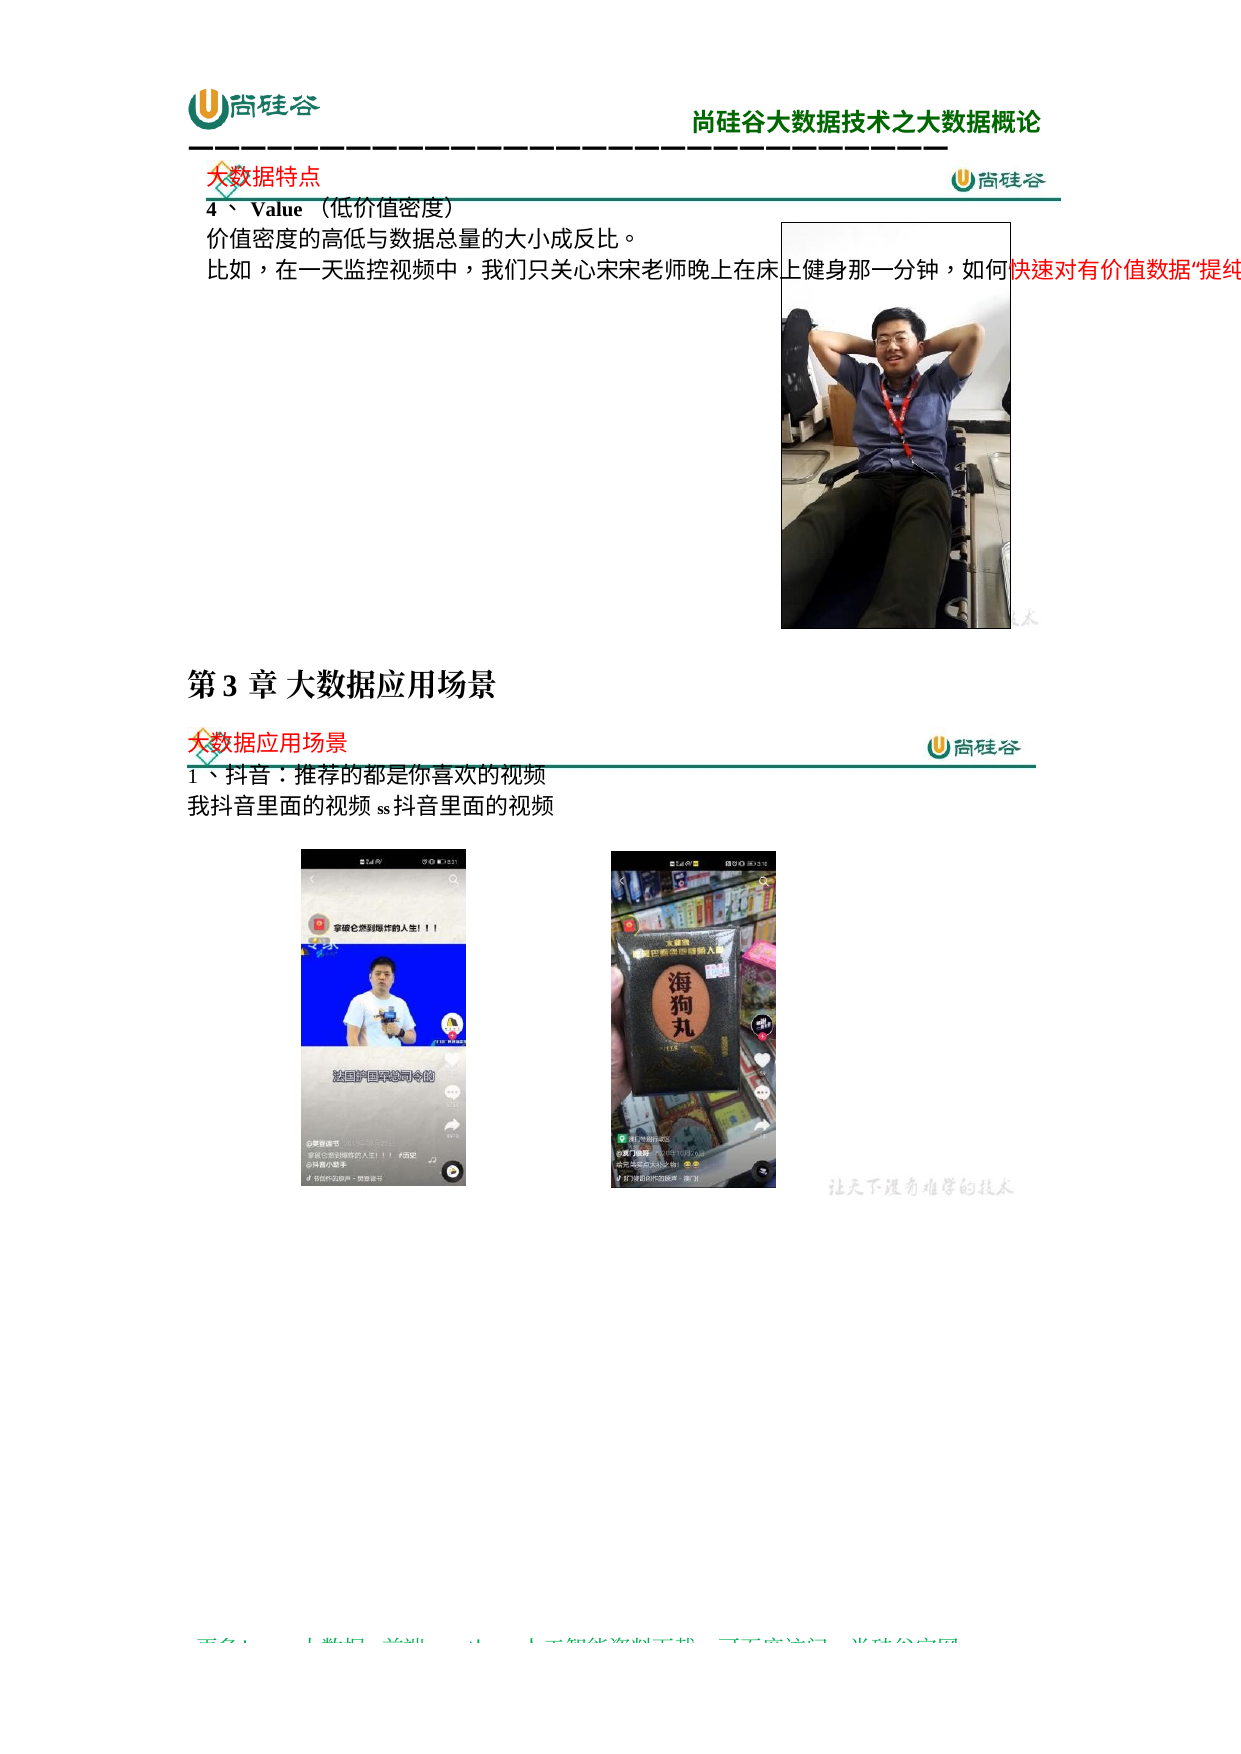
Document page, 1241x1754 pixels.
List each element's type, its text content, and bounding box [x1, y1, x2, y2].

text 第 3 章 大数据应用场景 [187, 660, 1065, 705]
picture [187, 88, 320, 130]
picture [187, 727, 1036, 1197]
picture [206, 160, 1061, 640]
